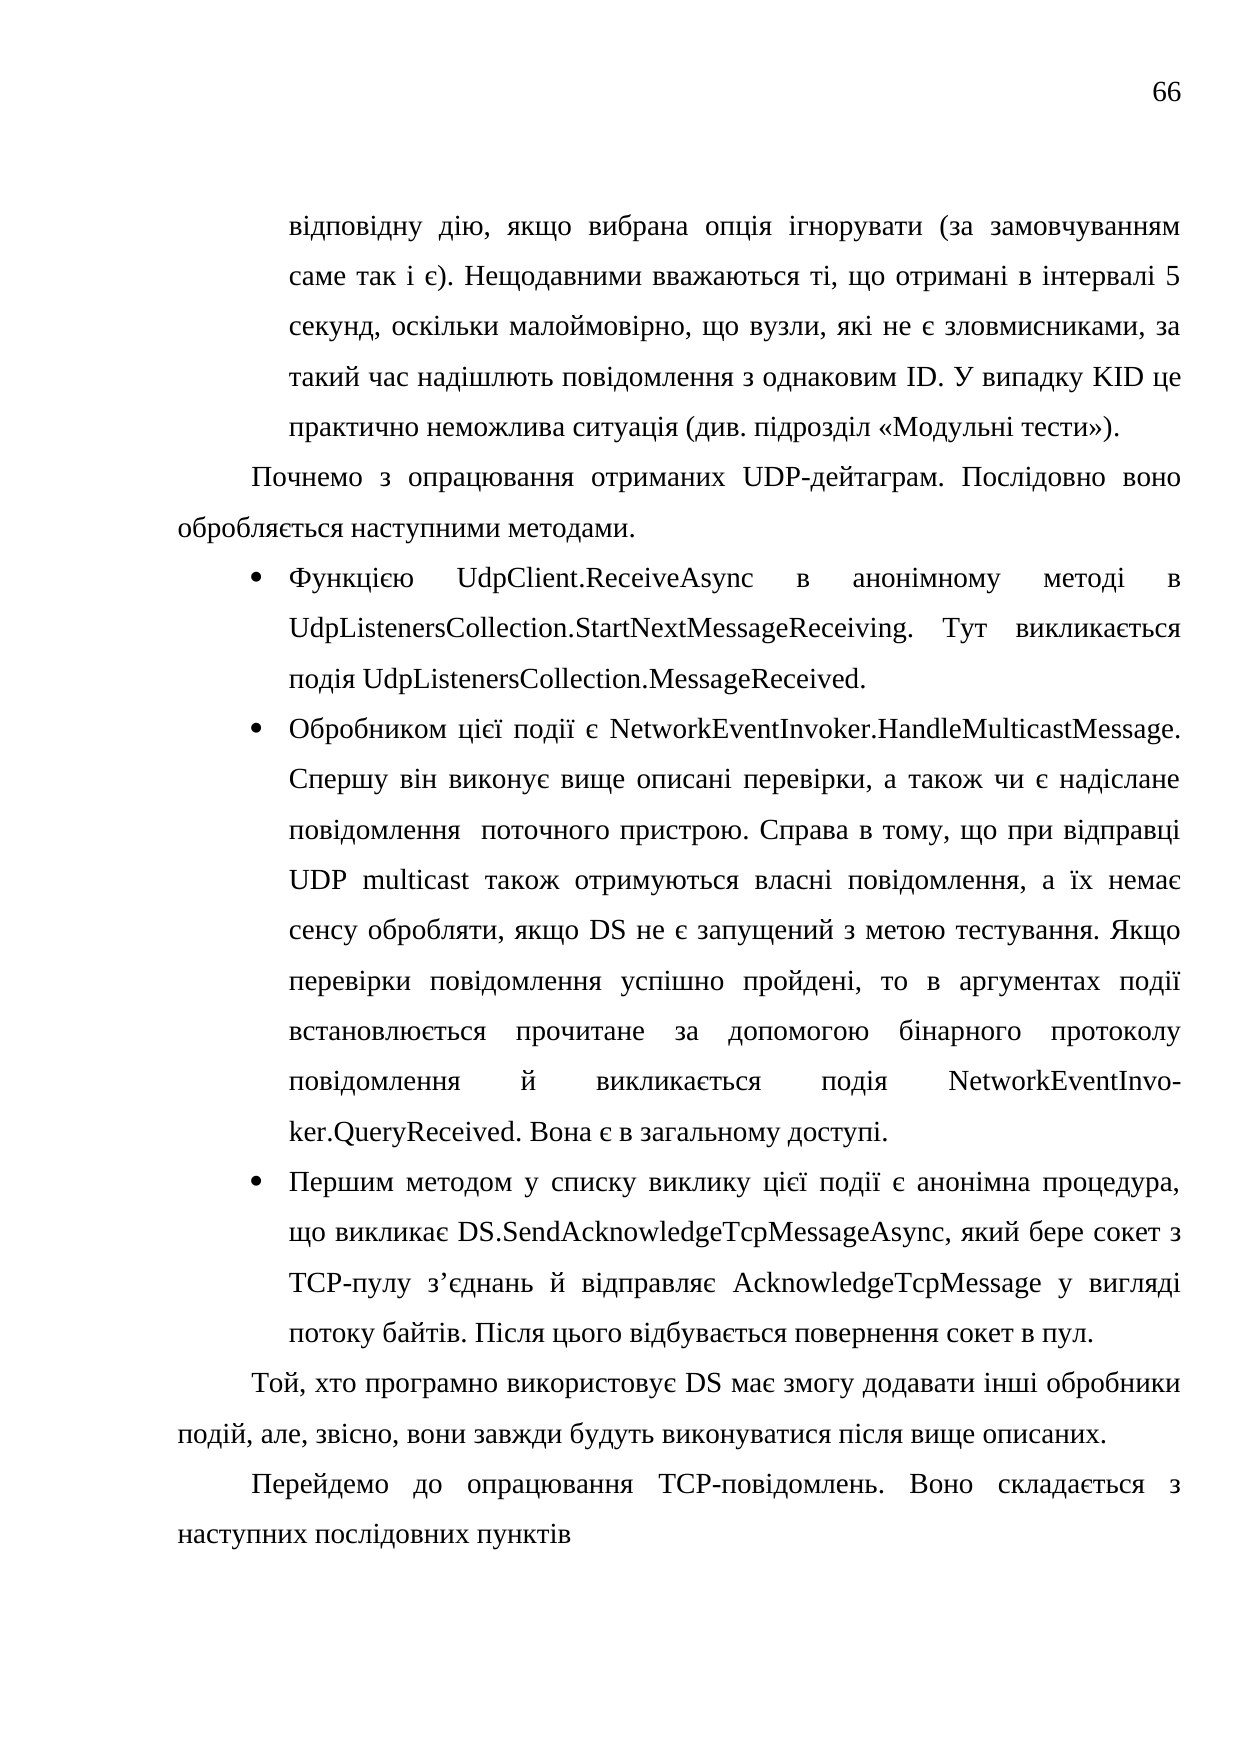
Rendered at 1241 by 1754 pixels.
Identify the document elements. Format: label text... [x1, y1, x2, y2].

text Перейдемо до опрацювання TCP-повідомлень. Воно складається з наступних послідовних пунктів [177, 1466, 1181, 1550]
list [251, 208, 1181, 443]
list Обробником цієї події є NetworkEventInvoker.HandleMulticastMessage. Спершу він виконує вище описані перевірки, а також чи є надіслане повідомлення поточного пристрою. Справа в тому, що при відправці UDP multicast також отримуються власні повідомлення, а їх немає сенсу обробляти, якщо DS не є запущений з метою тестування. Якщо перевірки повідомлення успішно пройдені, то в аргументах події встановлюється прочитане за допомогою бінарного протоколу повідомлення й викликається подія NetworkEventInvo-ker.QueryReceived. Вона є в загальному доступі. [251, 711, 1181, 1147]
text Той, хто програмно використовує DS має змогу додавати інші обробники подій, але, звісно, вони завжди будуть виконуватися після вище описаних. [177, 1365, 1181, 1449]
text Почнемо з опрацювання отриманих UDP-дейтаграм. Послідовно воно обробляється наступними методами. [177, 459, 1181, 543]
list Першим методом у списку виклику цієї події є анонімна процедура, що викликає DS.SendAcknowledgeTcpMessageAsync, який бере сокет з TCP-пулу з’єднань й відправляє AcknowledgeTcpMessage у вигляді потоку байтів. Після цього відбувається повернення сокет в пул. [251, 1164, 1181, 1349]
list Функцією UdpClient.ReceiveAsync в анонімному методі в UdpListenersCollection.StartNextMessageReceiving. Тут викликається подія UdpListenersCollection.MessageReceived. [251, 560, 1181, 694]
